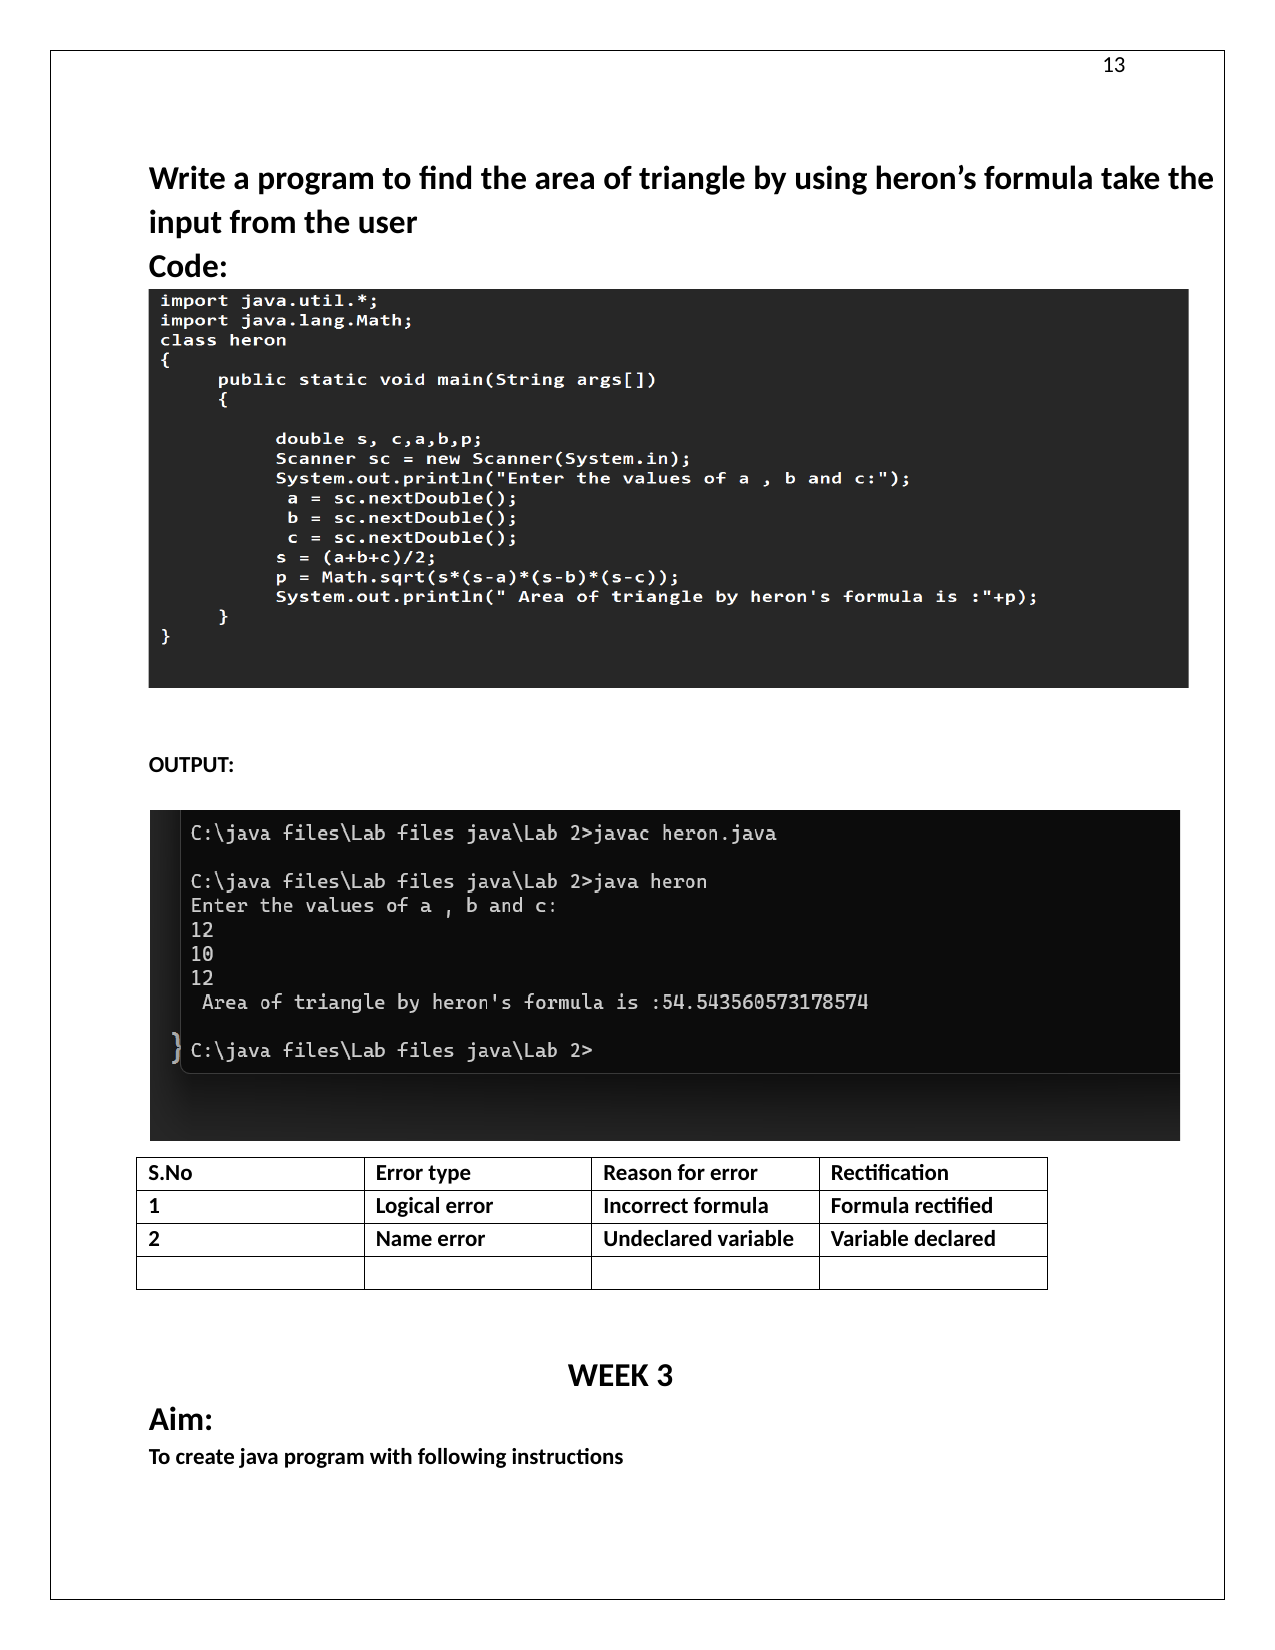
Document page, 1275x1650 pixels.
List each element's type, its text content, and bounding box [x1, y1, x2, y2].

text WEEK 3 [148, 1354, 1275, 1394]
table_cell [820, 1257, 1047, 1289]
table_cell Name error [365, 1224, 591, 1256]
table_header S.No [137, 1158, 364, 1190]
table_header Reason for error [592, 1158, 819, 1190]
picture [150, 810, 1180, 1141]
text To create java program with following instructions [148, 1442, 1275, 1470]
table_cell Undeclared variable [592, 1224, 819, 1256]
text OUTPUT: [148, 750, 1275, 778]
table_header Error type [365, 1158, 591, 1190]
text Aim: [148, 1398, 1275, 1438]
table_cell Logical error [365, 1191, 591, 1223]
table_cell Variable declared [820, 1224, 1047, 1256]
table_cell [592, 1257, 819, 1289]
table_cell 1 [137, 1191, 364, 1223]
table_cell Incorrect formula [592, 1191, 819, 1223]
table_header Rectification [820, 1158, 1047, 1190]
picture [148, 289, 1189, 688]
table_cell Formula rectified [820, 1191, 1047, 1223]
table_cell [365, 1257, 591, 1289]
text Code: [148, 245, 1275, 286]
text Write a program to find the area of triangle by using heron’s formula take the input from the user [148, 157, 1275, 242]
table_cell 2 [137, 1224, 364, 1256]
table_cell [137, 1257, 364, 1289]
